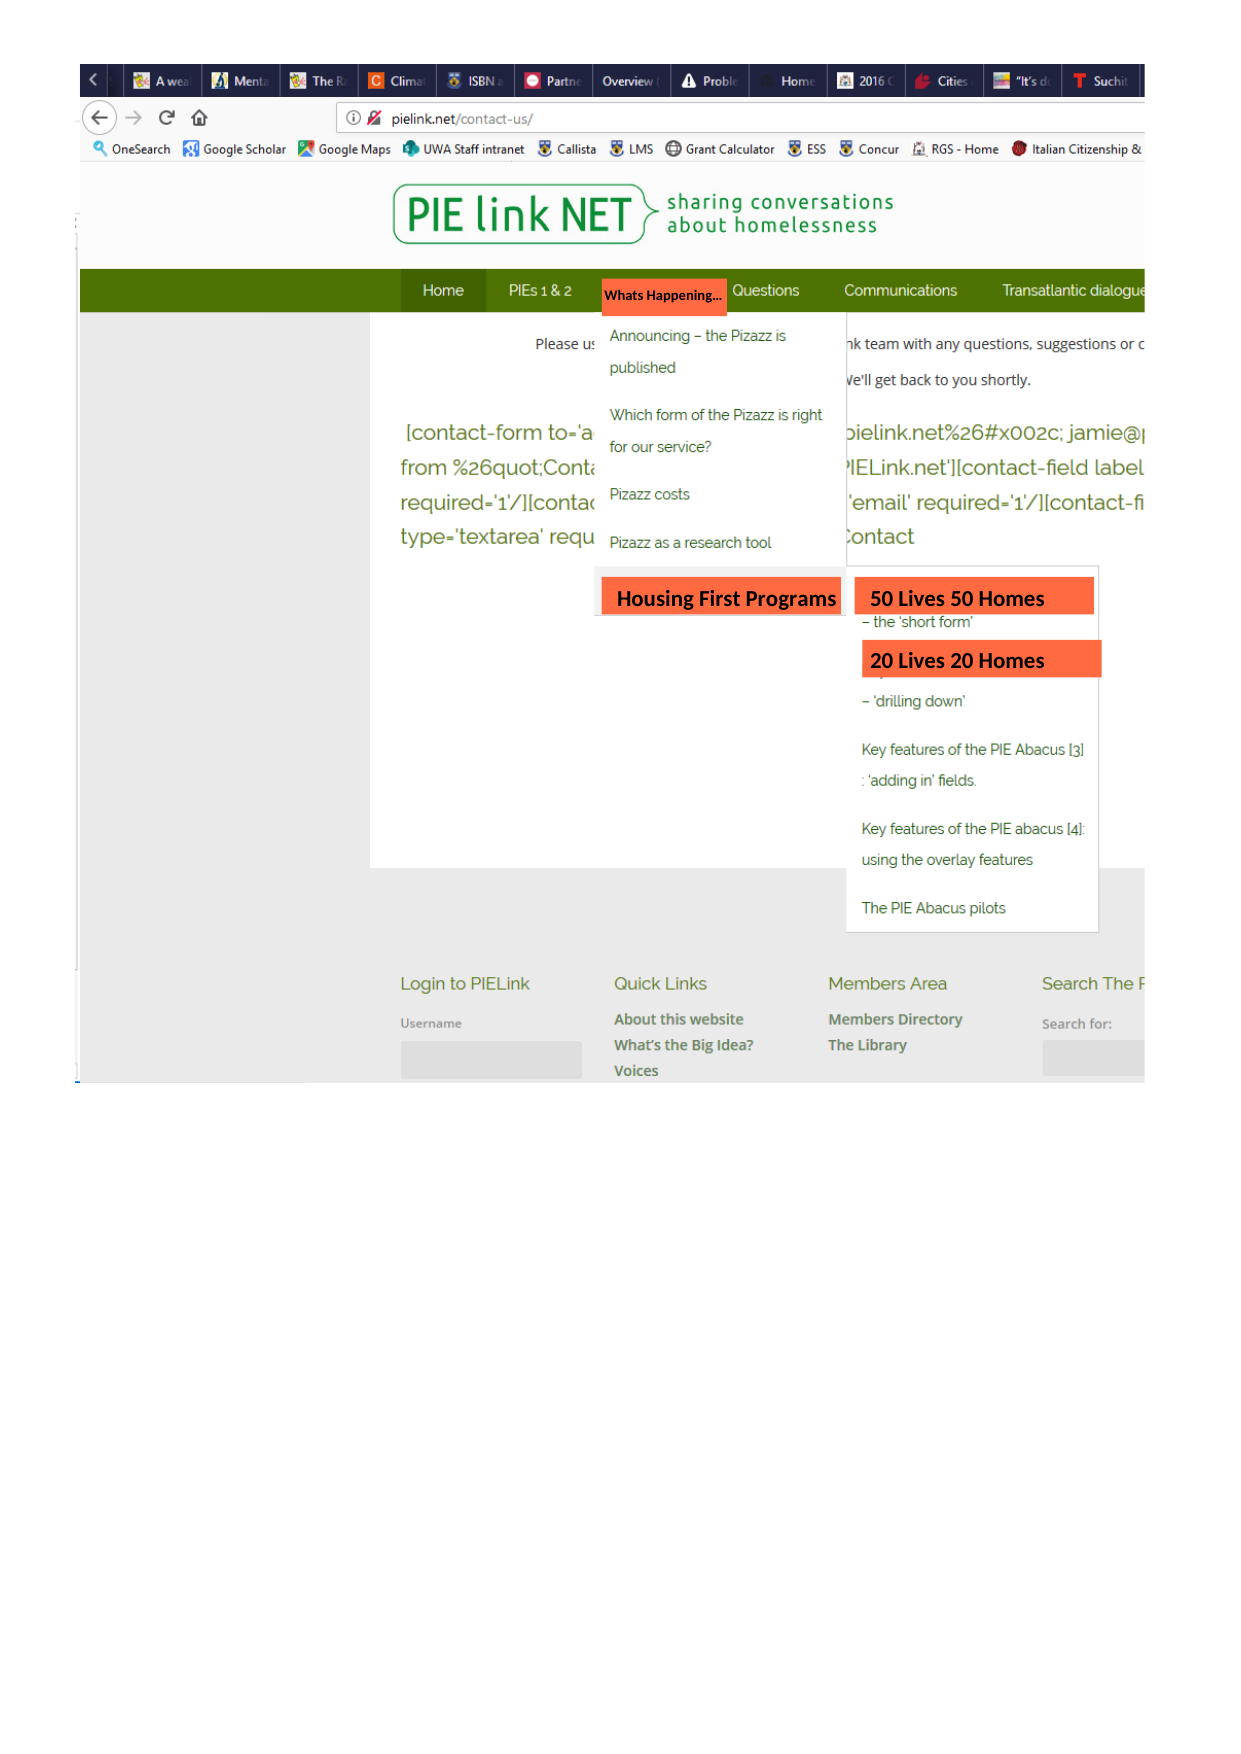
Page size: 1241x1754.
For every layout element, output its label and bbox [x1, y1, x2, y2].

picture [75, 64, 1145, 1083]
